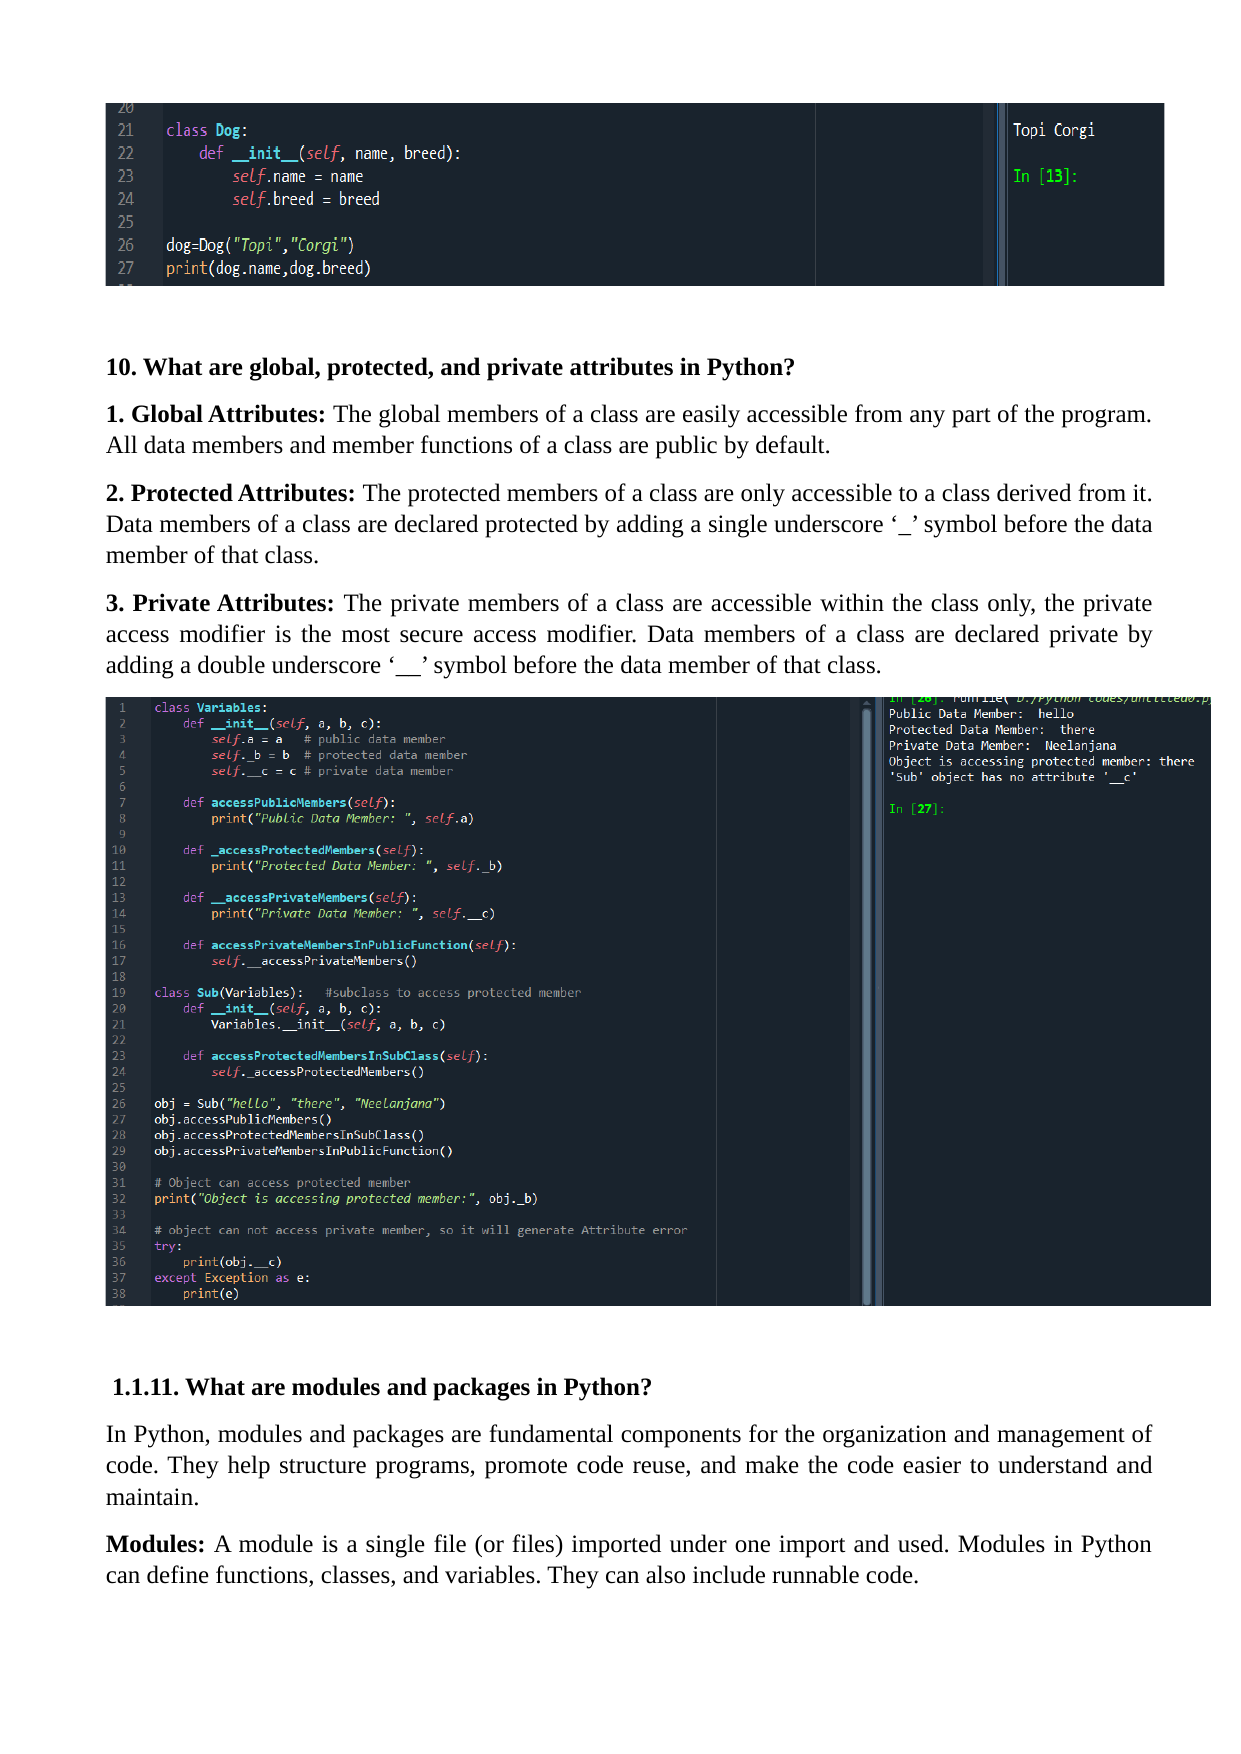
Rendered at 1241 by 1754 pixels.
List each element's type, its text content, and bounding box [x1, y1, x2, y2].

picture [105, 103, 1165, 286]
text In Python, modules and packages are fundamental components for the organization and management of code. They help structure programs, promote code reuse, and make the code easier to understand and maintain. [106, 1419, 1154, 1510]
text Modules: A module is a single file (or files) imported under one import and used. Modules in Python can define functions, classes, and variables. They can also include runnable code. [106, 1529, 1154, 1589]
text 1. Global Attributes: The global members of a class are easily accessible from any part of the program. All data members and member functions of a class are public by default. [106, 399, 1154, 459]
text 3. Private Attributes: The private members of a class are accessible within the class only, the private access modifier is the most secure access modifier. Data members of a class are declared private by adding a double underscore ‘__’ symbol before the data member of that class. [106, 588, 1154, 679]
picture [105, 697, 1211, 1306]
text 1.1.11. What are modules and packages in Python? [106, 1372, 1154, 1401]
text 10. What are global, protected, and private attributes in Python? [106, 352, 1154, 380]
text 2. Protected Attributes: The protected members of a class are only accessible to a class derived from it. Data members of a class are declared protected by adding a single underscore ‘_’ symbol before the data member of that class. [106, 478, 1154, 569]
